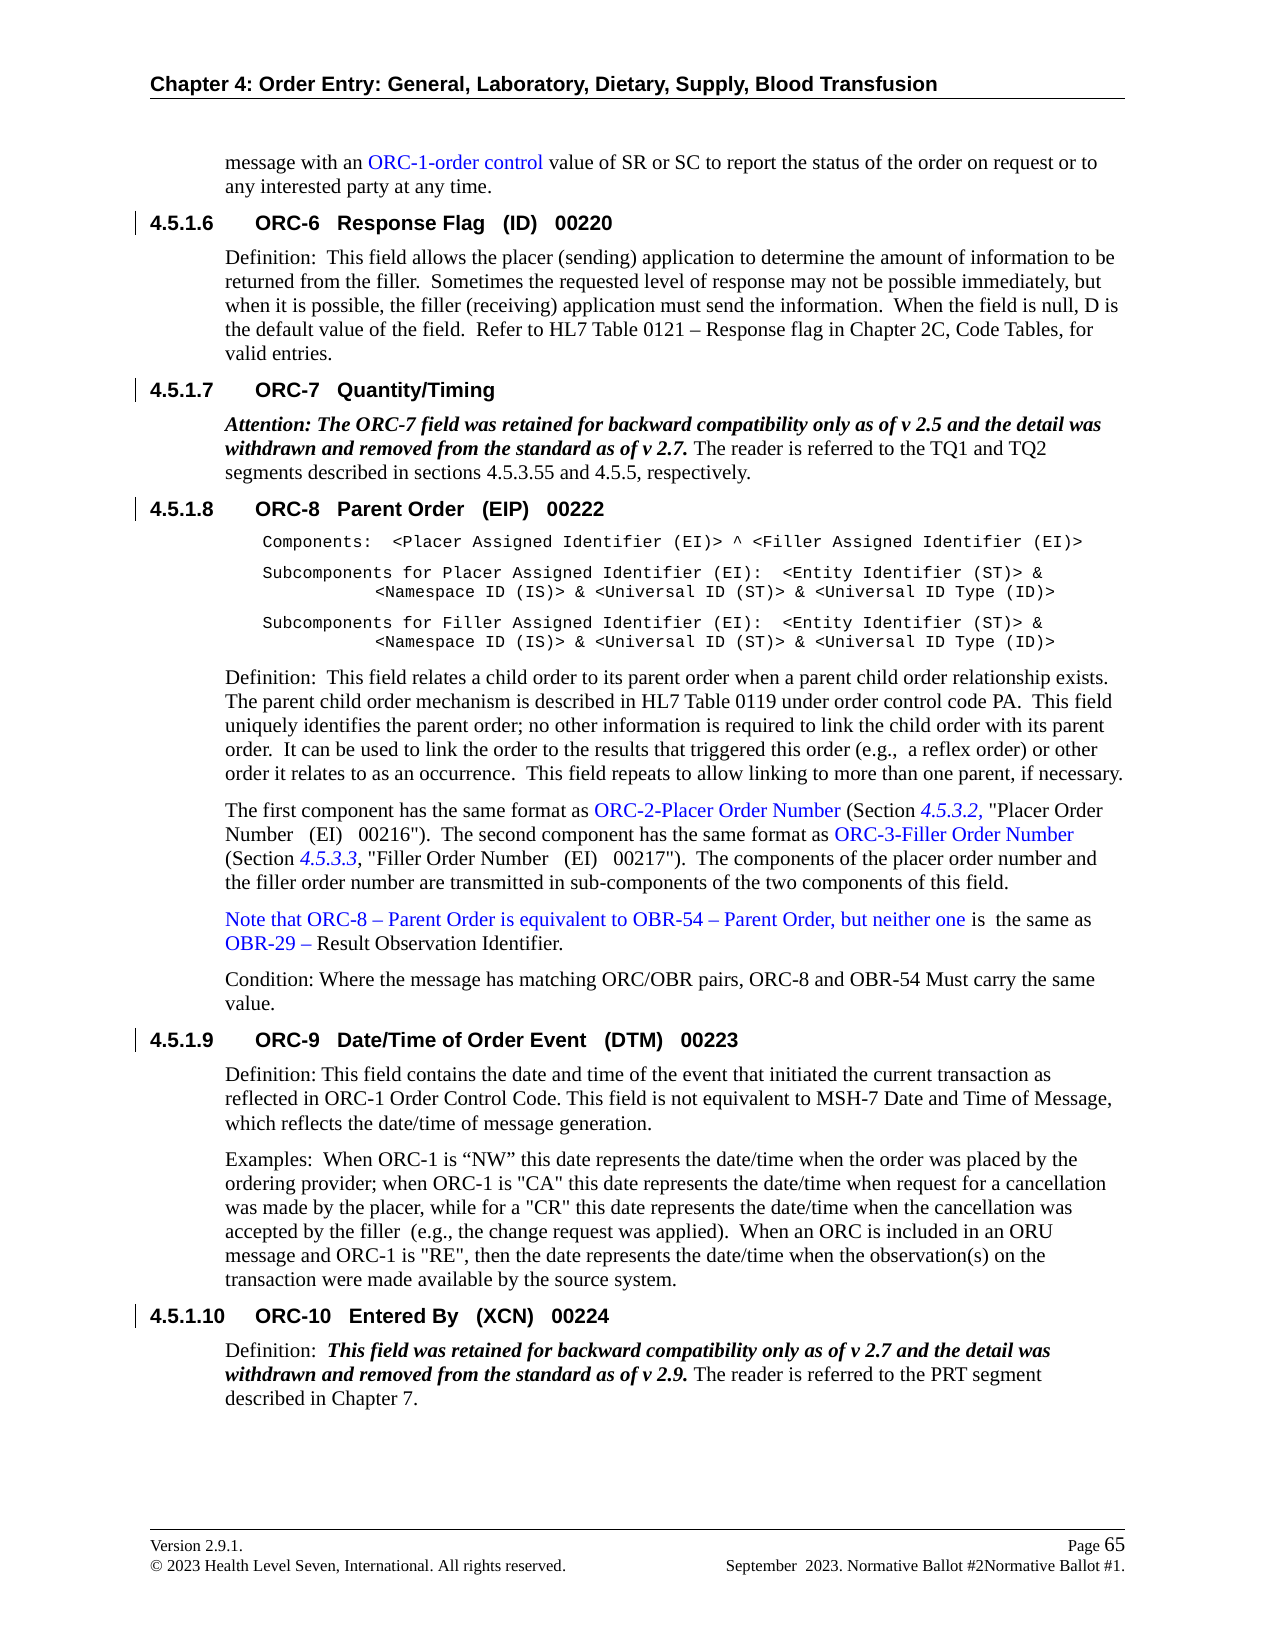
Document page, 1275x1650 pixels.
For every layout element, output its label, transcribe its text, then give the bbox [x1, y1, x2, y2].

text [225, 1338, 1125, 1410]
text Attention: The ORC-7 field was retained for backward compatibility only as of v 2.5 and the detail was withdrawn and removed from the standard as of v 2.7. The reader is referred to the TQ1 and TQ2 segments described in sections 4.5.4 and 4.5.5, respectively. [225, 412, 1125, 484]
text Examples: When ORC-1 is “NW” this date represents the date/time when the order was placed by the ordering provider; when ORC-1 is "CA" this date represents the date/time when request for a cancellation was made by the placer, while for a "CR" this date represents the date/time when the cancellation was accepted by the filler (e.g., the change request was applied). When an ORC is included in an ORU message and ORC-1 is "RE", then the date represents the date/time when the observation(s) on the transaction were made available by the source system. [225, 1147, 1125, 1291]
subtitle ORC-6 Response Flag (ID) 00220 [150, 211, 1125, 234]
text Components: <Placer Assigned Identifier (EI)> ^ <Filler Assigned Identifier (EI)> [262, 533, 1125, 552]
subtitle ORC-8 Parent Order (EIP) 00222 [150, 497, 1125, 521]
text Subcomponents for Placer Assigned Identifier (EI): <Entity Identifier (ST)> & <Namespace ID (IS)> & <Universal ID (ST)> & <Universal ID Type (ID)> [262, 565, 1125, 602]
text Condition: Where the message has matching ORC/OBR pairs, ORC-8 and OBR-54 Must carry the same value. [225, 967, 1125, 1015]
text Subcomponents for Filler Assigned Identifier (EI): <Entity Identifier (ST)> & <Namespace ID (IS)> & <Universal ID (ST)> & <Universal ID Type (ID)> [262, 615, 1125, 653]
text Definition: This field relates a child order to its parent order when a parent child order relationship exists. The parent child order mechanism is described in HL7 Table 0119 under order control code PA. This field uniquely identifies the parent order; no other information is required to link the child order with its parent order. It can be used to link the order to the results that triggered this order (e.g., a reflex order) or other order it relates to as an occurrence. This field repeats to allow linking to more than one parent, if necessary. [225, 665, 1125, 785]
subtitle ORC-9 Date/Time of Order Event (DTM) 00223 [150, 1028, 1125, 1052]
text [225, 150, 1125, 198]
subtitle ORC-7 Quantity/Timing [150, 378, 1125, 402]
text Note that ORC-8 – Parent Order is equivalent to OBR-54 – Parent Order, but neither one is the same as OBR-29 – Result Observation Identifier. [225, 907, 1125, 955]
text Definition: This field allows the placer (sending) application to determine the amount of information to be returned from the filler. Sometimes the requested level of response may not be possible immediately, but when it is possible, the filler (receiving) application must send the information. When the field is null, D is the default value of the field. Refer to HL7 Table 0121 – Response flag in Chapter 2C, Code Tables, for valid entries. [225, 245, 1125, 365]
text The first component has the same format as ORC-2-Placer Order Number (Section 4.5.3.2, "Placer Order Number (EI) 00216"). The second component has the same format as ORC-3-Filler Order Number (Section 4.5.3.3, "Filler Order Number (EI) 00217"). The components of the placer order number and the filler order number are transmitted in sub-components of the two components of this field. [225, 798, 1125, 894]
subtitle ORC-10 Entered By (XCN) 00224 [150, 1304, 1125, 1328]
text Definition: This field contains the date and time of the event that initiated the current transaction as reflected in ORC-1 Order Control Code. This field is not equivalent to MSH-7 Date and Time of Message, which reflects the date/time of message generation. [225, 1062, 1125, 1134]
